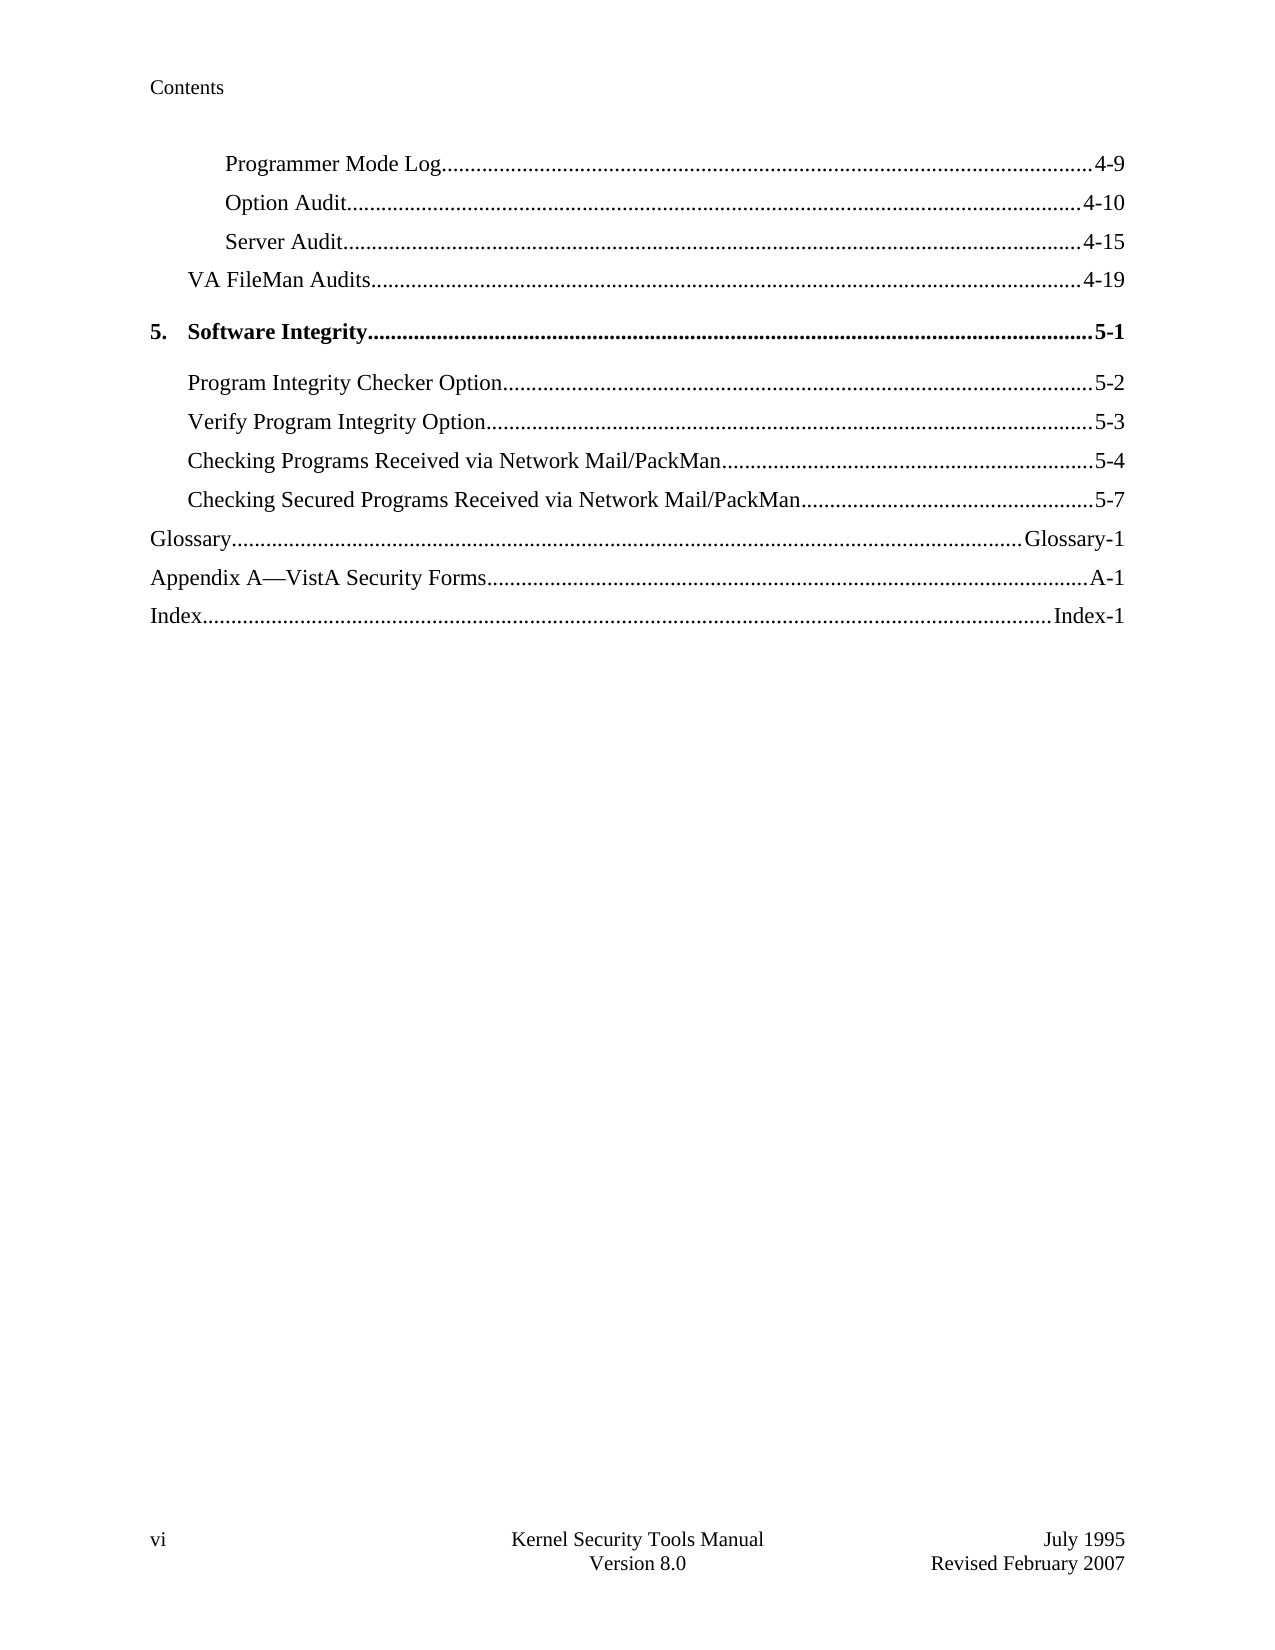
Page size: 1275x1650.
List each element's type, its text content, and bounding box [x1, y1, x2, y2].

text Checking Secured Programs Received via Network Mail/PackMan 5-7 [187, 486, 1125, 512]
text 5. Software Integrity 5-1 [150, 318, 1125, 344]
text Verify Program Integrity Option 5-3 [187, 408, 1125, 434]
text Program Integrity Checker Option 5-2 [187, 369, 1125, 396]
text Programmer Mode Log 4-9 [225, 150, 1125, 176]
text Appendix A—VistA Security Forms A-1 [150, 563, 1125, 590]
text Index Index-1 [150, 602, 1125, 629]
text Option Audit 4-10 [225, 189, 1125, 215]
text Server Audit 4-15 [225, 228, 1125, 254]
text Checking Programs Received via Network Mail/PackMan 5-4 [187, 447, 1125, 473]
text Glossary Glossary-1 [150, 525, 1125, 551]
text VA FileMan Audits 4-19 [187, 267, 1125, 293]
